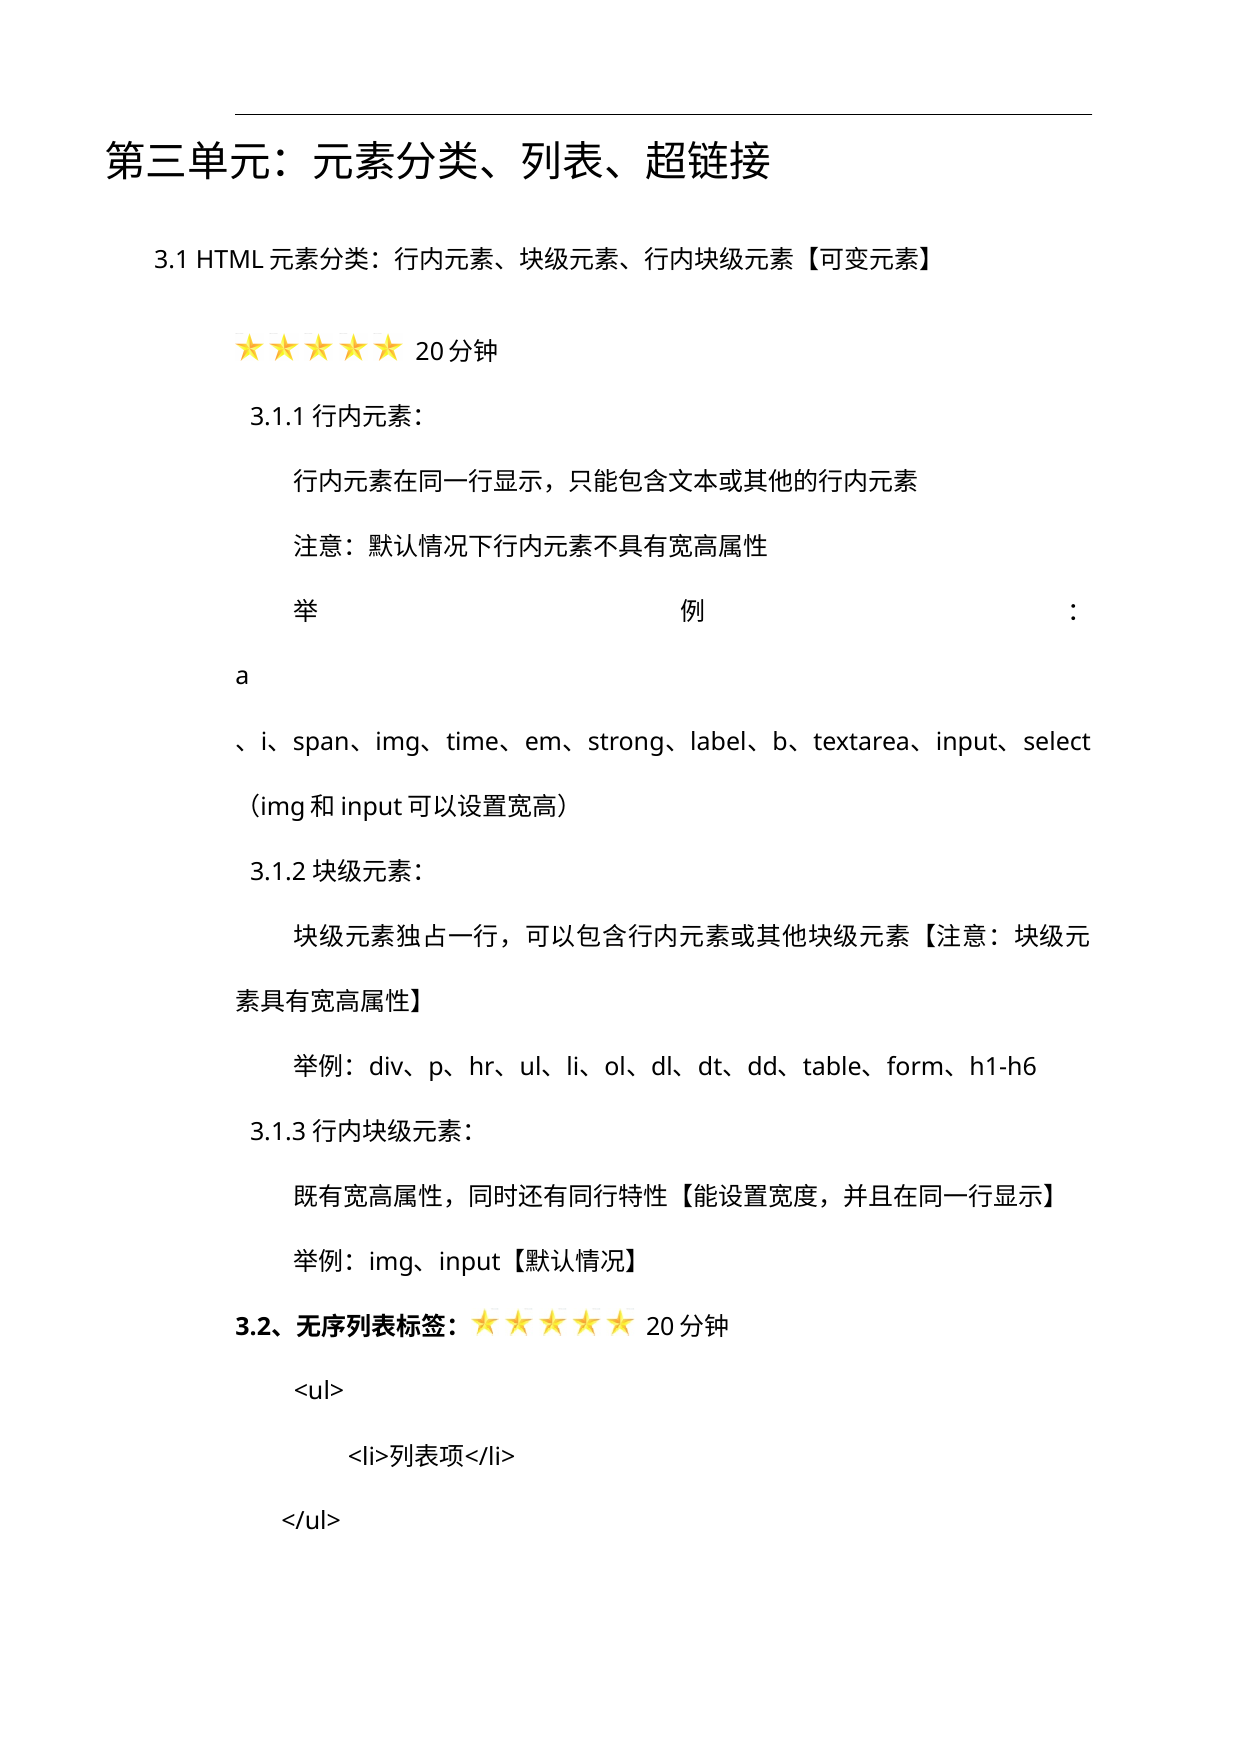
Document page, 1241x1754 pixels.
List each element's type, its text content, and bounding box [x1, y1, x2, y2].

picture [504, 1308, 533, 1336]
picture [304, 333, 333, 361]
text 20分钟 [235, 317, 1092, 382]
text </ul> [168, 1487, 1092, 1552]
picture [471, 1308, 499, 1336]
text 举例：a、i、span、img、time、em、strong、label、b、textarea、input、select（img和input可以设置宽高） [235, 577, 1092, 837]
picture [269, 333, 299, 361]
text <ul> [235, 1357, 1092, 1422]
subtitle 第三单元：元素分类、列表、超链接 [104, 125, 1092, 190]
text 行内元素在同一行显示，只能包含文本或其他的行内元素 [235, 447, 1092, 512]
picture [572, 1308, 601, 1336]
picture [606, 1308, 635, 1336]
text <li>列表项</li> [235, 1422, 1092, 1487]
text 举例：img、input【默认情况】 [235, 1227, 1092, 1292]
text 3.2、无序列表标签： 20分钟 [235, 1292, 1092, 1357]
text 注意：默认情况下行内元素不具有宽高属性 [235, 512, 1092, 577]
text 举例：div、p、hr、ul、li、ol、dl、dt、dd、table、form、h1-h6 [235, 1032, 1092, 1097]
picture [339, 333, 368, 361]
subtitle 3.1.3 行内块级元素： [191, 1097, 1071, 1162]
subtitle 3.1 HTML元素分类：行内元素、块级元素、行内块级元素【可变元素】 [104, 225, 1071, 290]
subtitle 3.1.2 块级元素： [191, 837, 1071, 902]
picture [373, 333, 403, 361]
text 既有宽高属性，同时还有同行特性【能设置宽度，并且在同一行显示】 [235, 1162, 1092, 1227]
picture [235, 333, 264, 361]
picture [538, 1308, 567, 1336]
subtitle 3.1.1 行内元素： [191, 382, 1071, 447]
text 块级元素独占一行，可以包含行内元素或其他块级元素【注意：块级元素具有宽高属性】 [235, 902, 1092, 1032]
